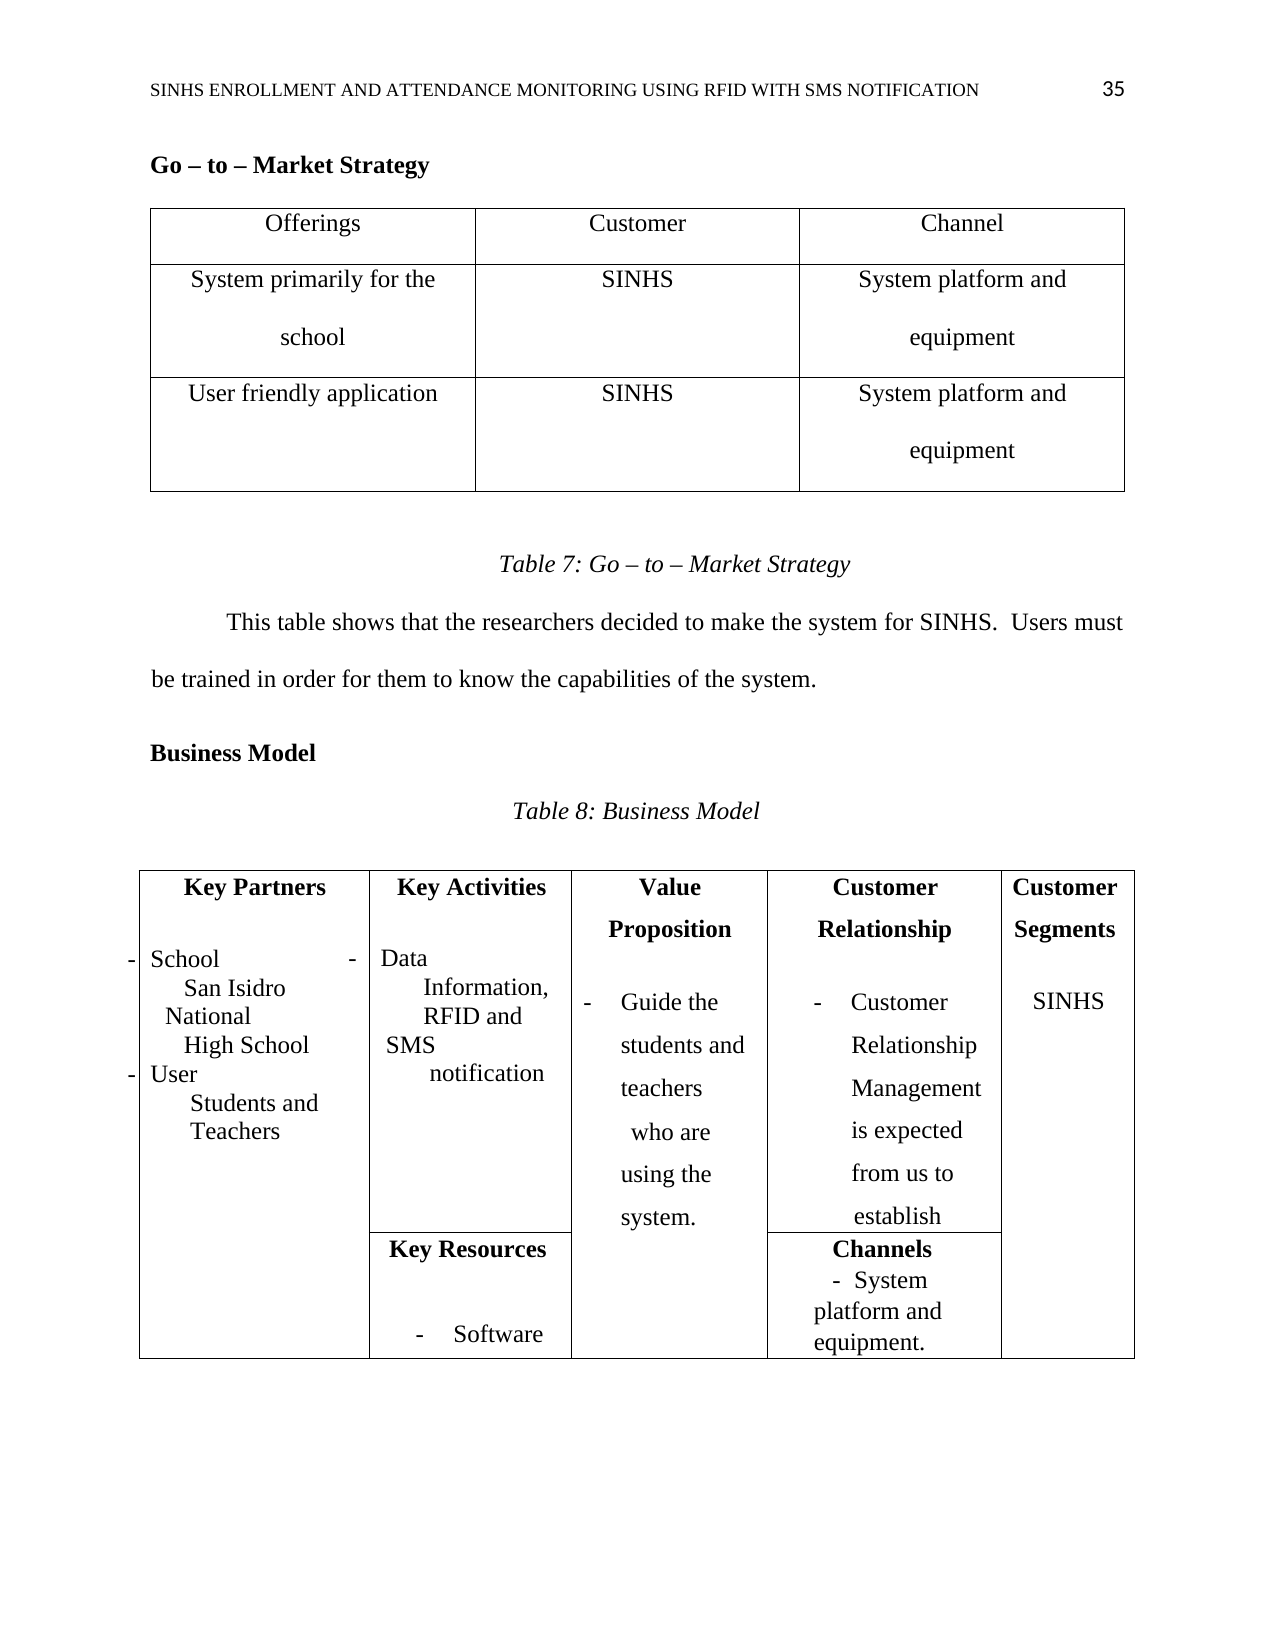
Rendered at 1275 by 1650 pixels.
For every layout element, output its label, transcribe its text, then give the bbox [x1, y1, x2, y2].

text Business Model [150, 738, 1124, 767]
table_cell User friendly application [151, 378, 475, 491]
text Table 8: Business Model [150, 796, 1124, 824]
table_header Customer Relationship - Customer Relationship Management is expected from us to establish [768, 871, 1001, 1232]
table_header Value Proposition - Guide the students and teachers who are using the system. [572, 871, 767, 1358]
text This table shows that the researchers decided to make the system for SINHS. Users must be trained in order for them to know the capabilities of the system. [151, 607, 1124, 693]
table_header Offerings [151, 209, 475, 263]
table_cell SINHS [476, 378, 799, 491]
table_cell SINHS [476, 265, 799, 377]
table_header Channel [800, 209, 1124, 263]
text Go – to – Market Strategy [150, 150, 1125, 179]
table_cell Channels - System platform and equipment. [768, 1233, 1001, 1358]
table_header Customer [476, 209, 799, 263]
table_cell System platform and equipment [800, 265, 1124, 377]
table_cell System primarily for the school [151, 265, 475, 377]
table_header Key Partners School San Isidro National High School User Students and Teachers [140, 871, 369, 1358]
table_cell System platform and equipment [800, 378, 1124, 491]
table_cell Key Resources - Software [370, 1233, 571, 1358]
text Table 7: Go – to – Market Strategy [151, 549, 1125, 578]
table_header Customer Segments SINHS [1002, 871, 1134, 1358]
table_header Key Activities Data Information, RFID and SMS notification [370, 871, 571, 1232]
